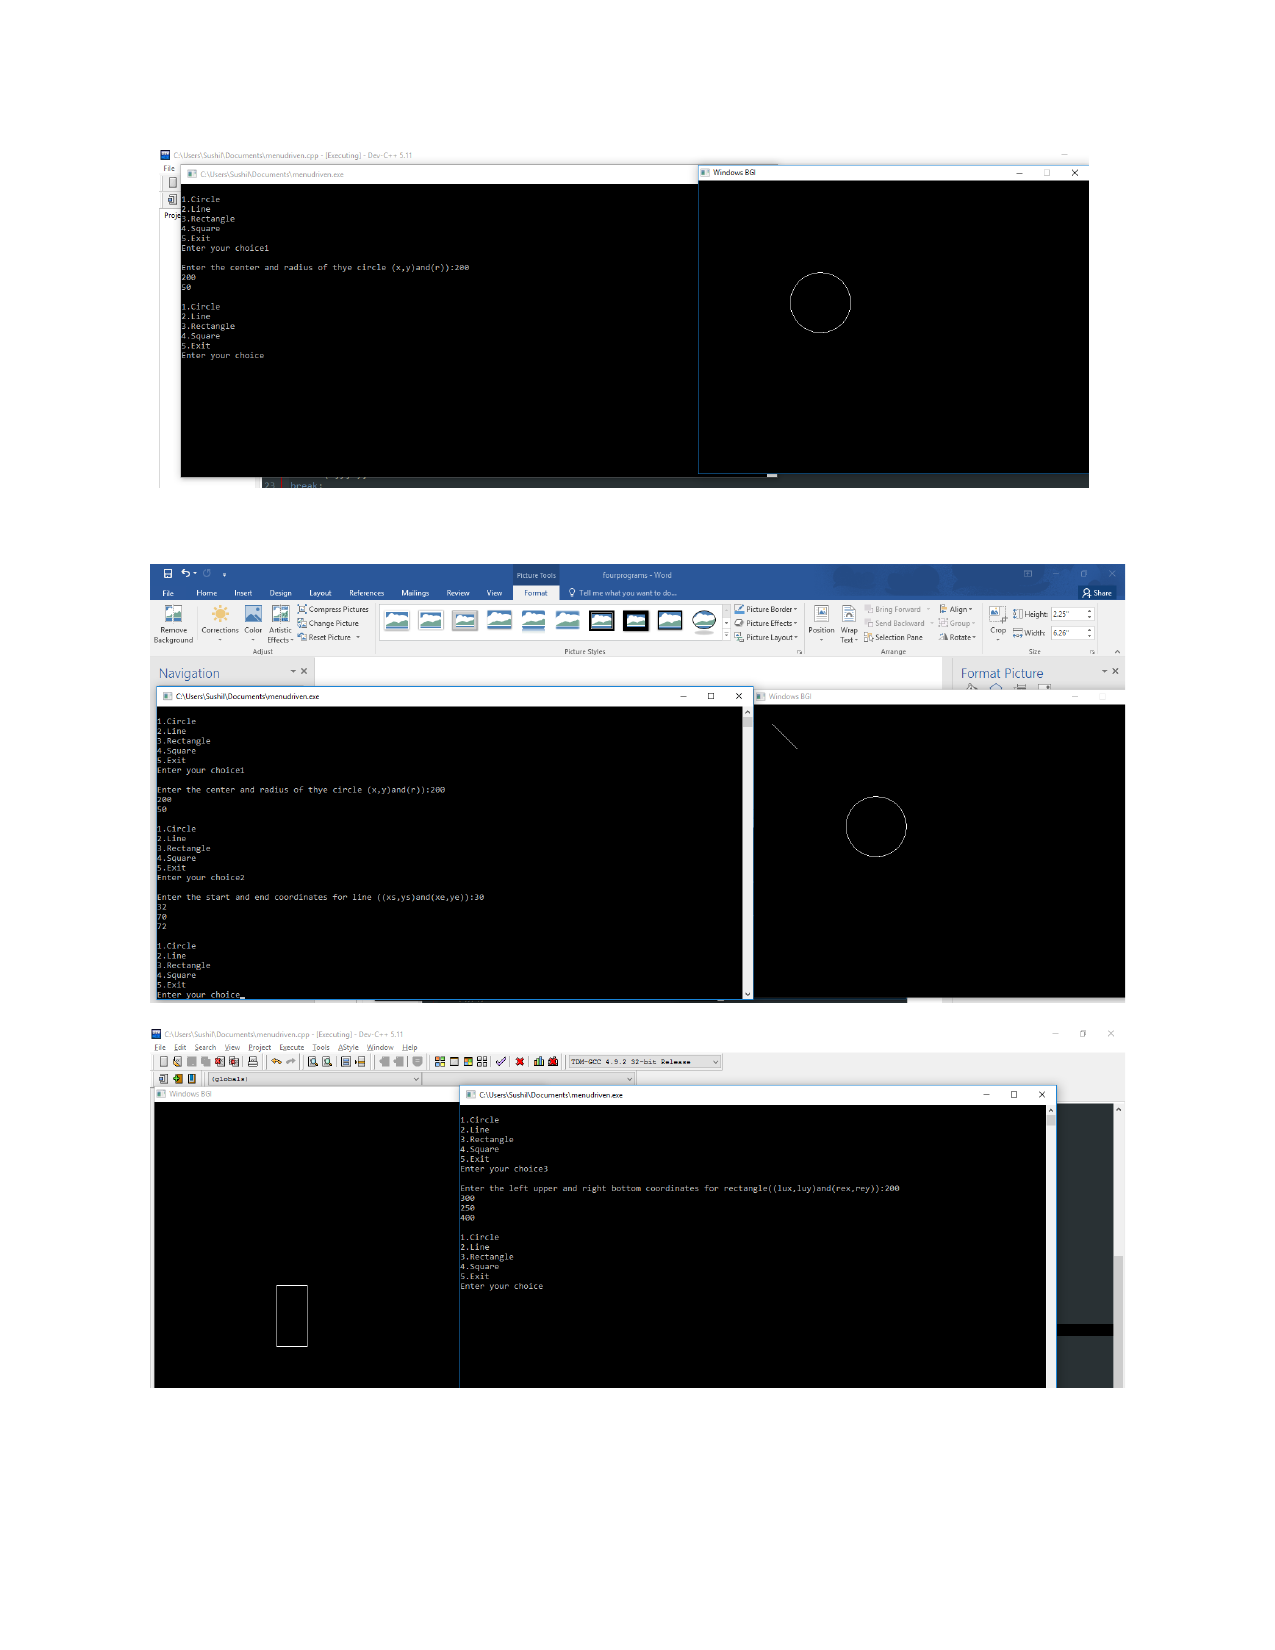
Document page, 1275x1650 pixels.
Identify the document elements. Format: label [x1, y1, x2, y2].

picture [150, 564, 1125, 1003]
picture [159, 150, 1089, 488]
picture [150, 1027, 1125, 1388]
